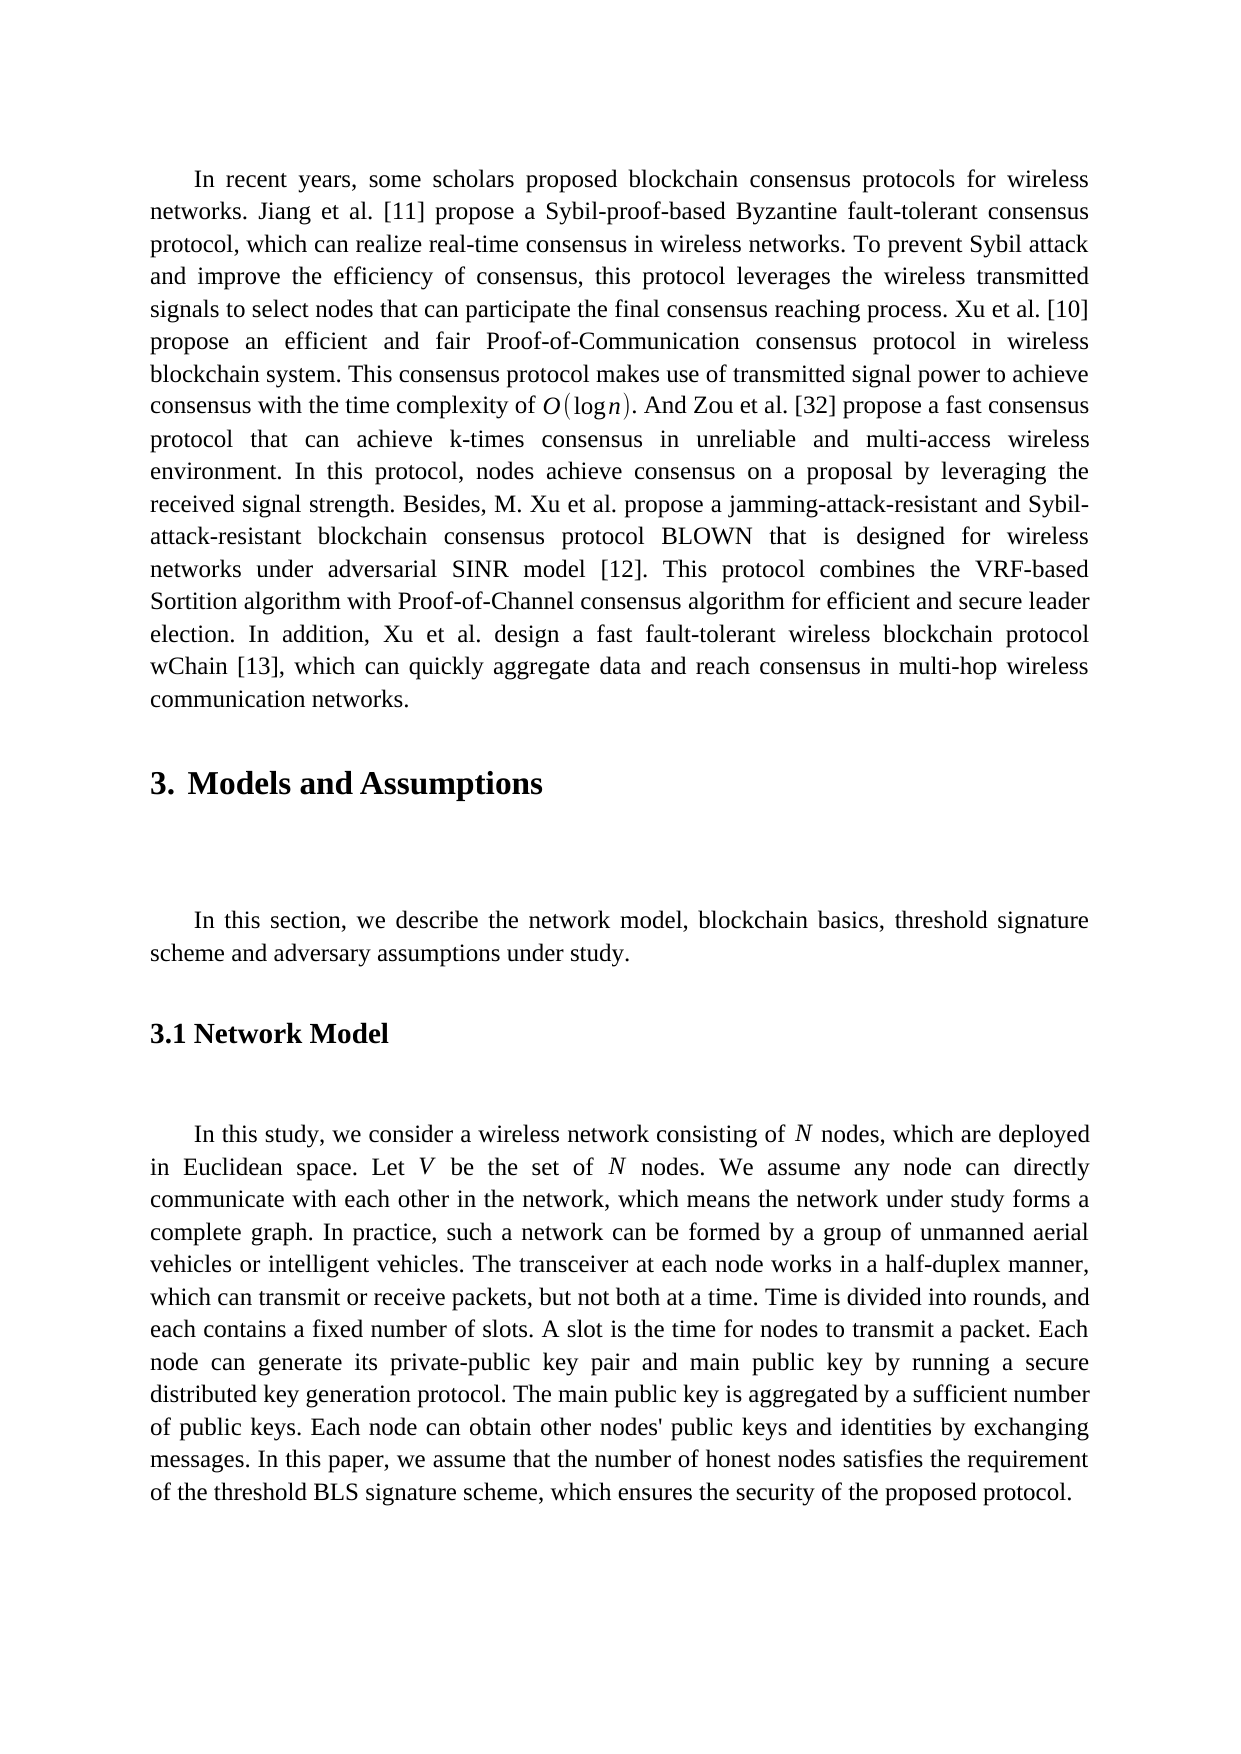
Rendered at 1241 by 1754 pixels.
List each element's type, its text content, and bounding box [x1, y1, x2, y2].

text In recent years, some scholars proposed blockchain consensus protocols for wireless networks. Jiang et al. [11] propose a Sybil-proof-based Byzantine fault-tolerant consensus protocol, which can realize real-time consensus in wireless networks. To prevent Sybil attack and improve the efficiency of consensus, this protocol leverages the wireless transmitted signals to select nodes that can participate the final consensus reaching process. Xu et al. [10] propose an efficient and fair Proof-of-Communication consensus protocol in wireless blockchain system. This consensus protocol makes use of transmitted signal power to achieve consensus with the time complexity of . And Zou et al. [32] propose a fast consensus protocol that can achieve k-times consensus in unreliable and multi-access wireless environment. In this protocol, nodes achieve consensus on a proposal by leveraging the received signal strength. Besides, M. Xu et al. propose a jamming-attack-resistant and Sybil-attack-resistant blockchain consensus protocol BLOWN that is designed for wireless networks under adversarial SINR model [12]. This protocol combines the VRF-based Sortition algorithm with Proof-of-Channel consensus algorithm for efficient and secure leader election. In addition, Xu et al. design a fast fault-tolerant wireless blockchain protocol wChain [13], which can quickly aggregate data and reach consensus in multi-hop wireless communication networks. [150, 162, 1090, 714]
text In this study, we consider a wireless network consisting of nodes, which are deployed in Euclidean space. Let be the set of nodes. We assume any node can directly communicate with each other in the network, which means the network under study forms a complete graph. In practice, such a network can be formed by a group of unmanned aerial vehicles or intelligent vehicles. The transceiver at each node works in a half-duplex manner, which can transmit or receive packets, but not both at a time. Time is divided into rounds, and each contains a fixed number of slots. A slot is the time for nodes to transmit a packet. Each node can generate its private-public key pair and main public key by running a secure distributed key generation protocol. The main public key is aggregated by a sufficient number of public keys. Each node can obtain other nodes' public keys and identities by exchanging messages. In this paper, we assume that the number of honest nodes satisfies the requirement of the threshold BLS signature scheme, which ensures the security of the proposed protocol. [150, 1117, 1090, 1507]
subtitle 3.1 Network Model [150, 1001, 1090, 1066]
subtitle Models and Assumptions [150, 750, 1090, 815]
text In this section, we describe the network model, blockchain basics, threshold signature scheme and adversary assumptions under study. [150, 903, 1090, 968]
